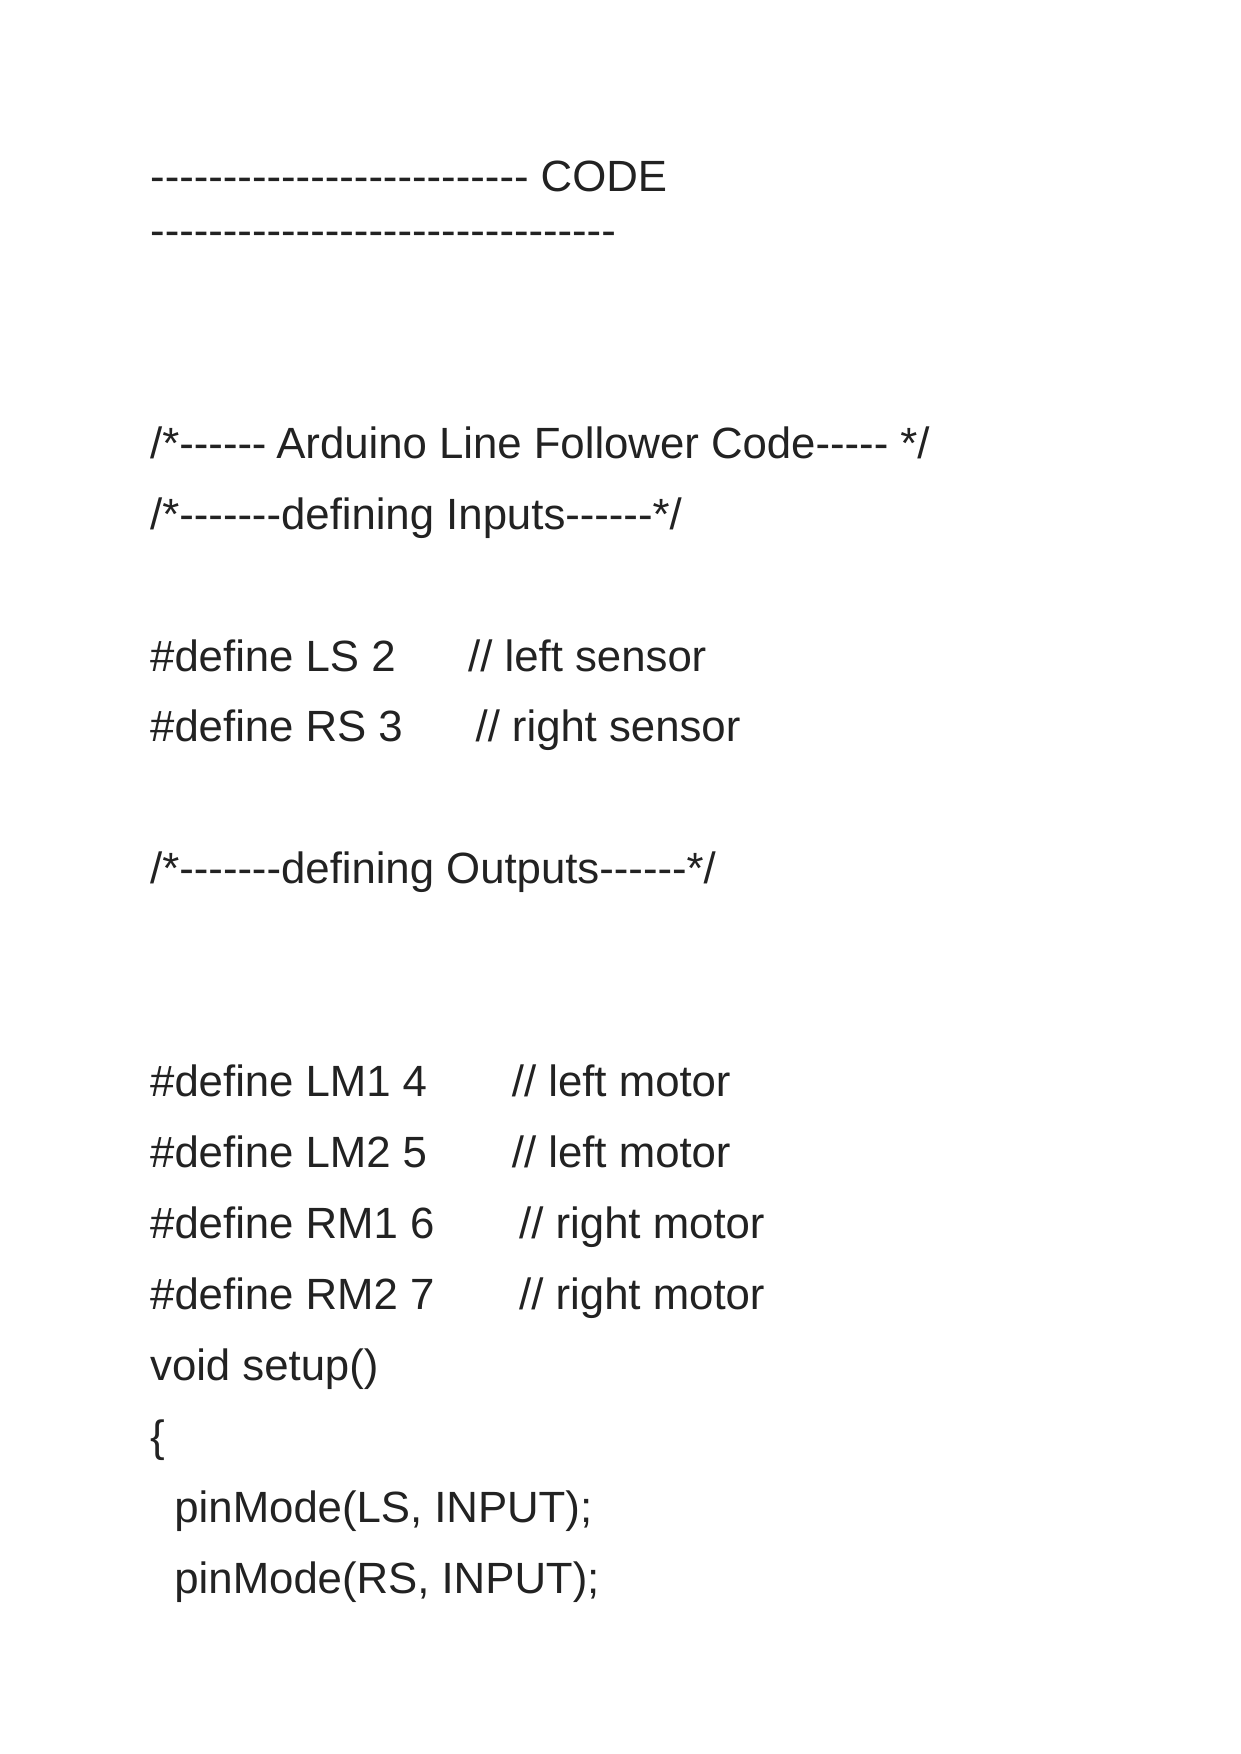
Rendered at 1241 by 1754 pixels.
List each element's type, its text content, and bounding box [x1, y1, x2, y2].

text pinMode(RS, INPUT); [150, 1552, 1090, 1602]
text pinMode(LS, INPUT); [150, 1481, 1090, 1531]
text #define RM2 7 // right motor [150, 1268, 1090, 1319]
text /*-------defining Outputs------*/ [150, 843, 1090, 893]
text void setup() [150, 1339, 1090, 1389]
text /*-------defining Inputs------*/ [150, 488, 1090, 538]
text #define RM1 6 // right motor [150, 1197, 1090, 1248]
text -------------------------- CODE -------------------------------- [150, 150, 1090, 254]
text { [150, 1410, 1090, 1461]
text #define RS 3 // right sensor [150, 701, 1090, 751]
text #define LM1 4 // left motor [150, 1056, 1090, 1106]
text /*------ Arduino Line Follower Code----- */ [150, 417, 1090, 467]
text #define LS 2 // left sensor [150, 630, 1090, 680]
text #define LM2 5 // left motor [150, 1126, 1090, 1177]
